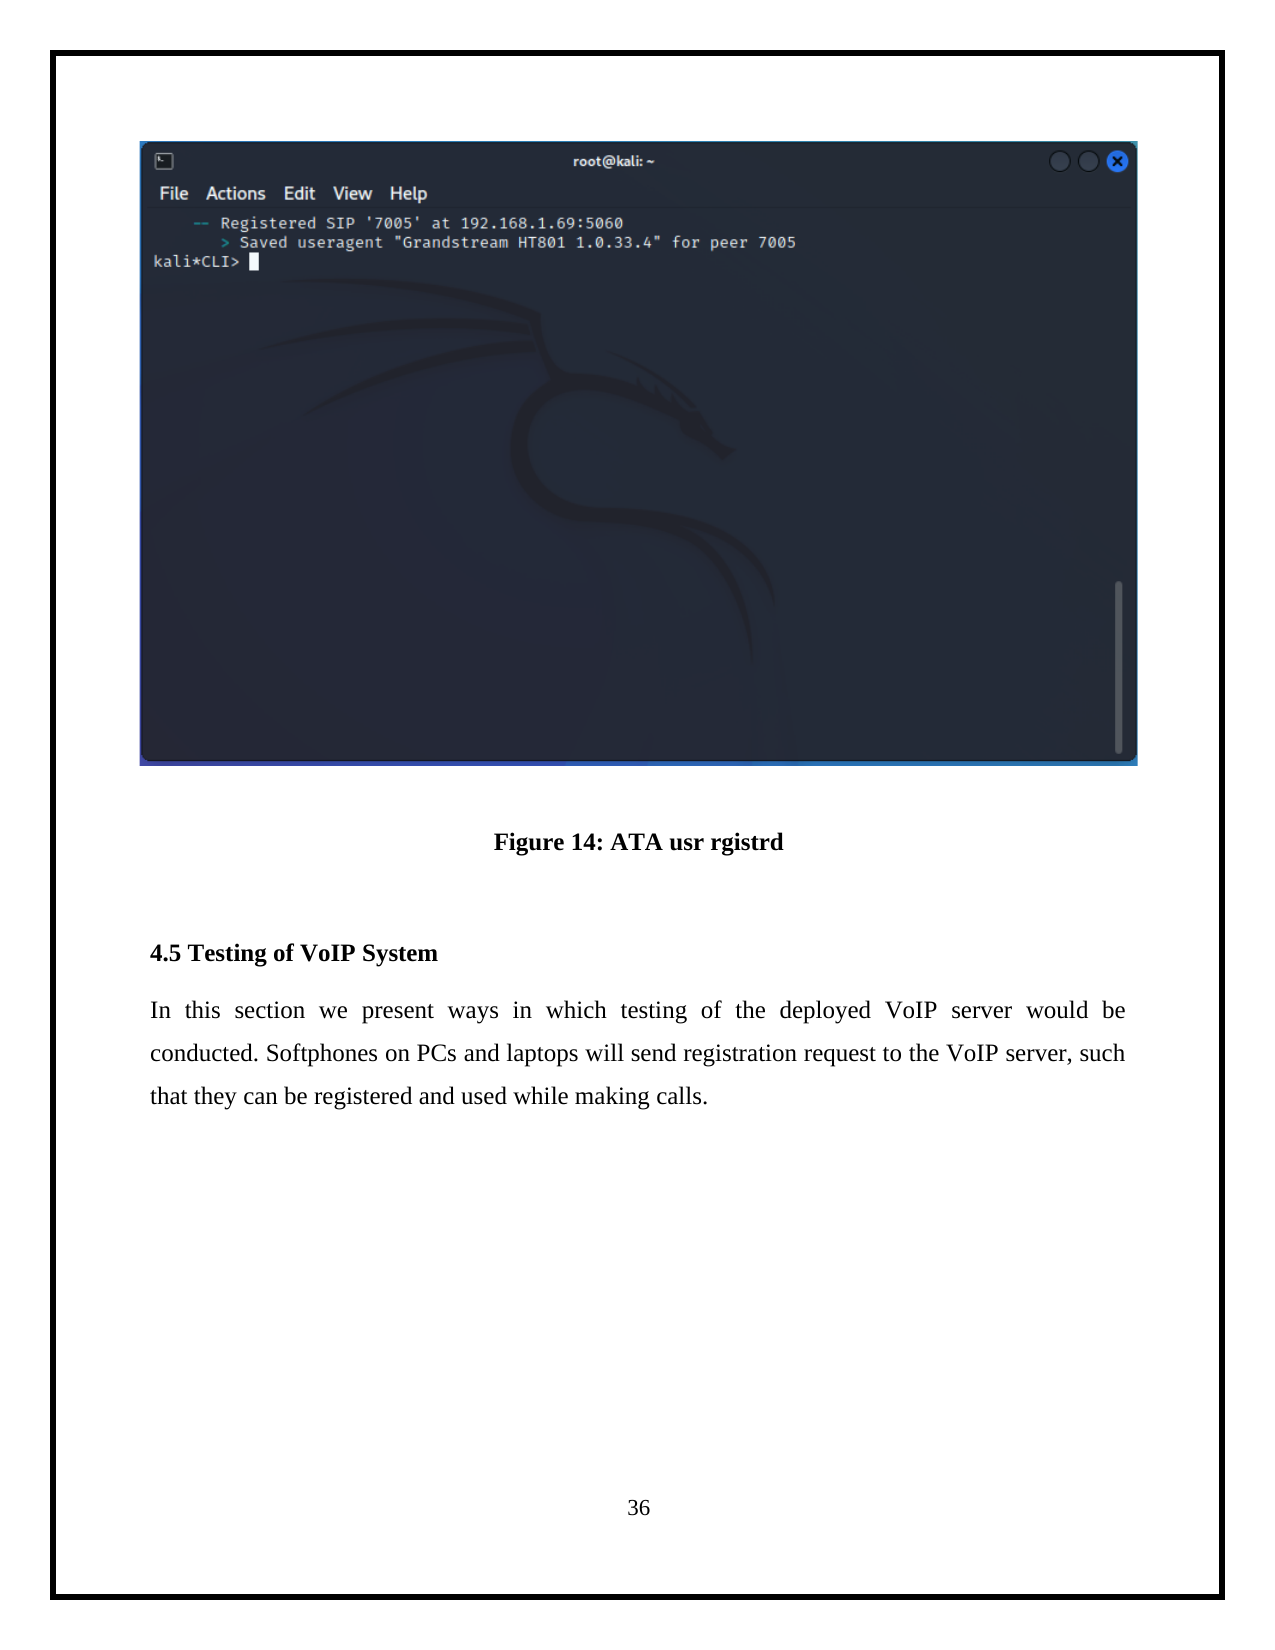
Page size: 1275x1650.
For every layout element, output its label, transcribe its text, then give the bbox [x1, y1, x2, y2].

text Figure 14: ATA usr rgistrd [139, 827, 1137, 856]
subtitle Testing of VoIP System [150, 938, 1137, 966]
text In this section we present ways in which testing of the deployed VoIP server would be conducted. Softphones on PCs and laptops will send registration request to the VoIP server, such that they can be registered and used while making calls. [150, 995, 1126, 1110]
picture [139, 141, 1138, 766]
